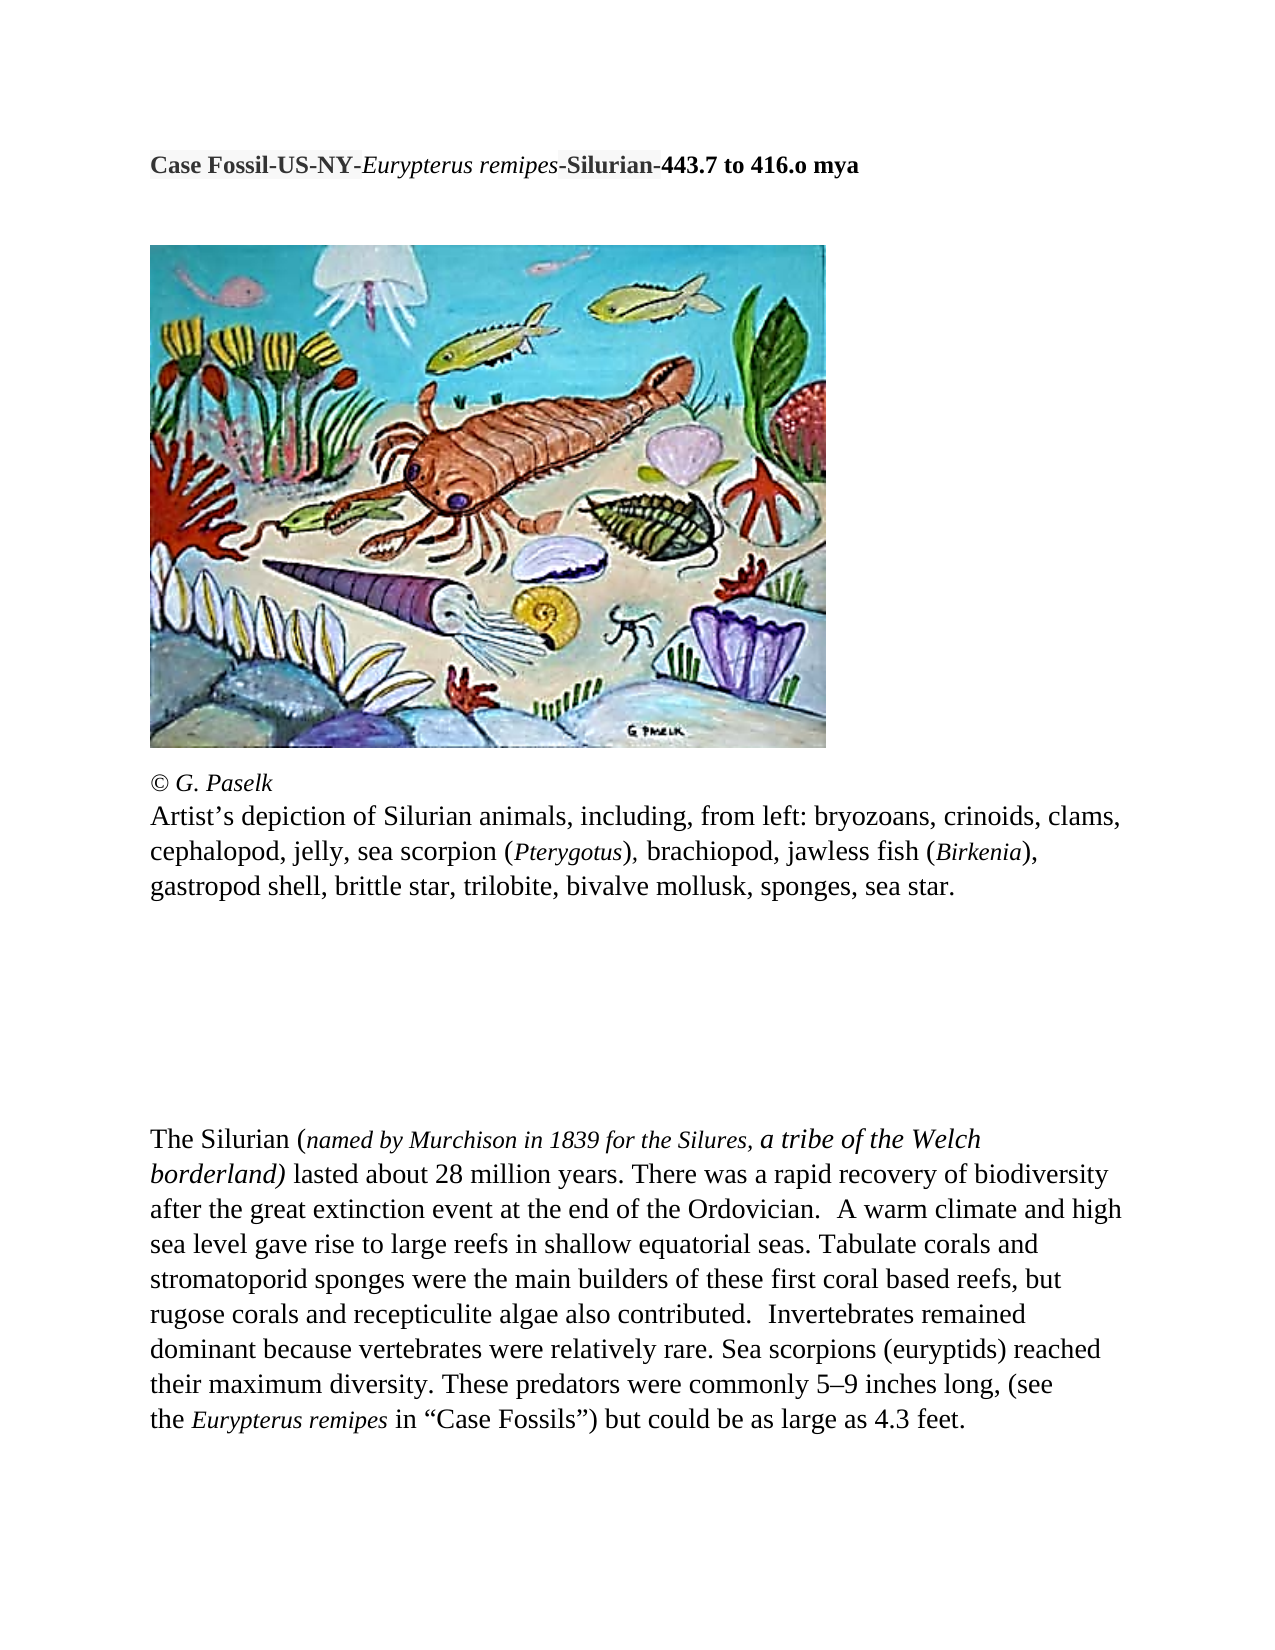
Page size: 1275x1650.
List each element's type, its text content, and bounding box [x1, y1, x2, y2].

text The Silurian (named by Murchison in 1839 for the Silures, a tribe of the Welch borderland) lasted about 28 million years. There was a rapid recovery of biodiversity after the great extinction event at the end of the Ordovician. A warm climate and high sea level gave rise to large reefs in shallow equatorial seas. Tabulate corals and stromatoporid sponges were the main builders of these first coral based reefs, but rugose corals and recepticulite algae also contributed. Invertebrates remained dominant because vertebrates were relatively rare. Sea scorpions (euryptids) reached their maximum diversity. These predators were commonly 5–9 inches long, (see the Eurypterus remipes in “Case Fossils”) but could be as large as 4.3 feet. [150, 1123, 1125, 1434]
picture [150, 245, 826, 748]
text © G. Paselk Artist’s depiction of Silurian animals, including, from left: bryozoans, crinoids, clams, cephalopod, jelly, sea scorpion (Pterygotus), brachiopod, jawless fish (Birkenia), gastropod shell, brittle star, trilobite, bivalve mollusk, sponges, sea star. [150, 768, 1125, 901]
text Case Fossil-US-NY-Eurypterus remipes-Silurian-443.7 to 416.o mya [661, 150, 1125, 179]
